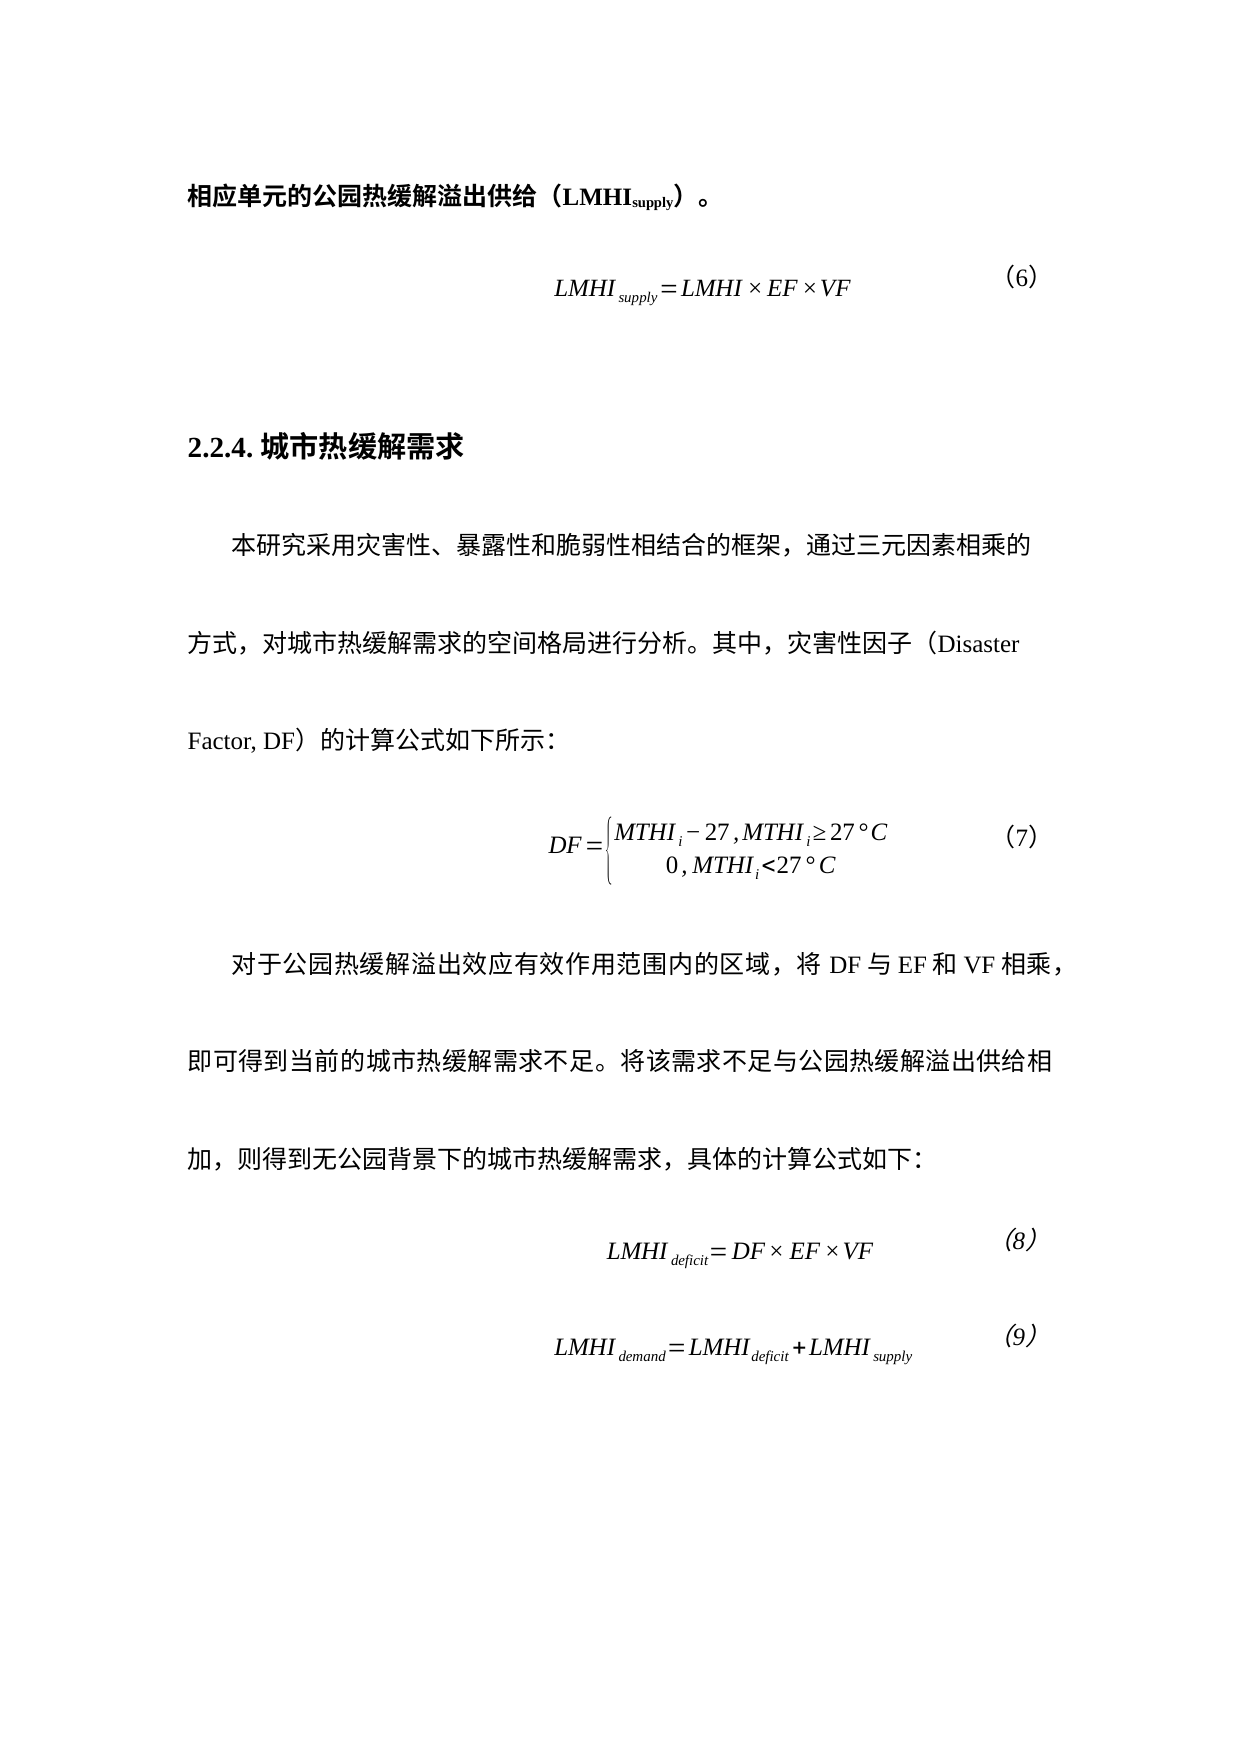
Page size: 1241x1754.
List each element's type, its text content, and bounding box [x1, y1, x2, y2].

text （9） [187, 1316, 1053, 1381]
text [187, 162, 1053, 227]
text （6） [187, 258, 1053, 323]
text （7） [187, 802, 1053, 899]
subtitle 2.2.4. 城市热缓解需求 [187, 413, 1053, 478]
text （8） [187, 1221, 1053, 1286]
text 本研究采用灾害性、暴露性和脆弱性相结合的框架，通过三元因素相乘的方式，对城市热缓解需求的空间格局进行分析。其中，灾害性因子（Disaster Factor, DF）的计算公式如下所示： [187, 511, 1053, 771]
text 对于公园热缓解溢出效应有效作用范围内的区域，将DF与EF和VF相乘，即可得到当前的城市热缓解需求不足。将该需求不足与公园热缓解溢出供给相加，则得到无公园背景下的城市热缓解需求，具体的计算公式如下： [187, 930, 1053, 1190]
